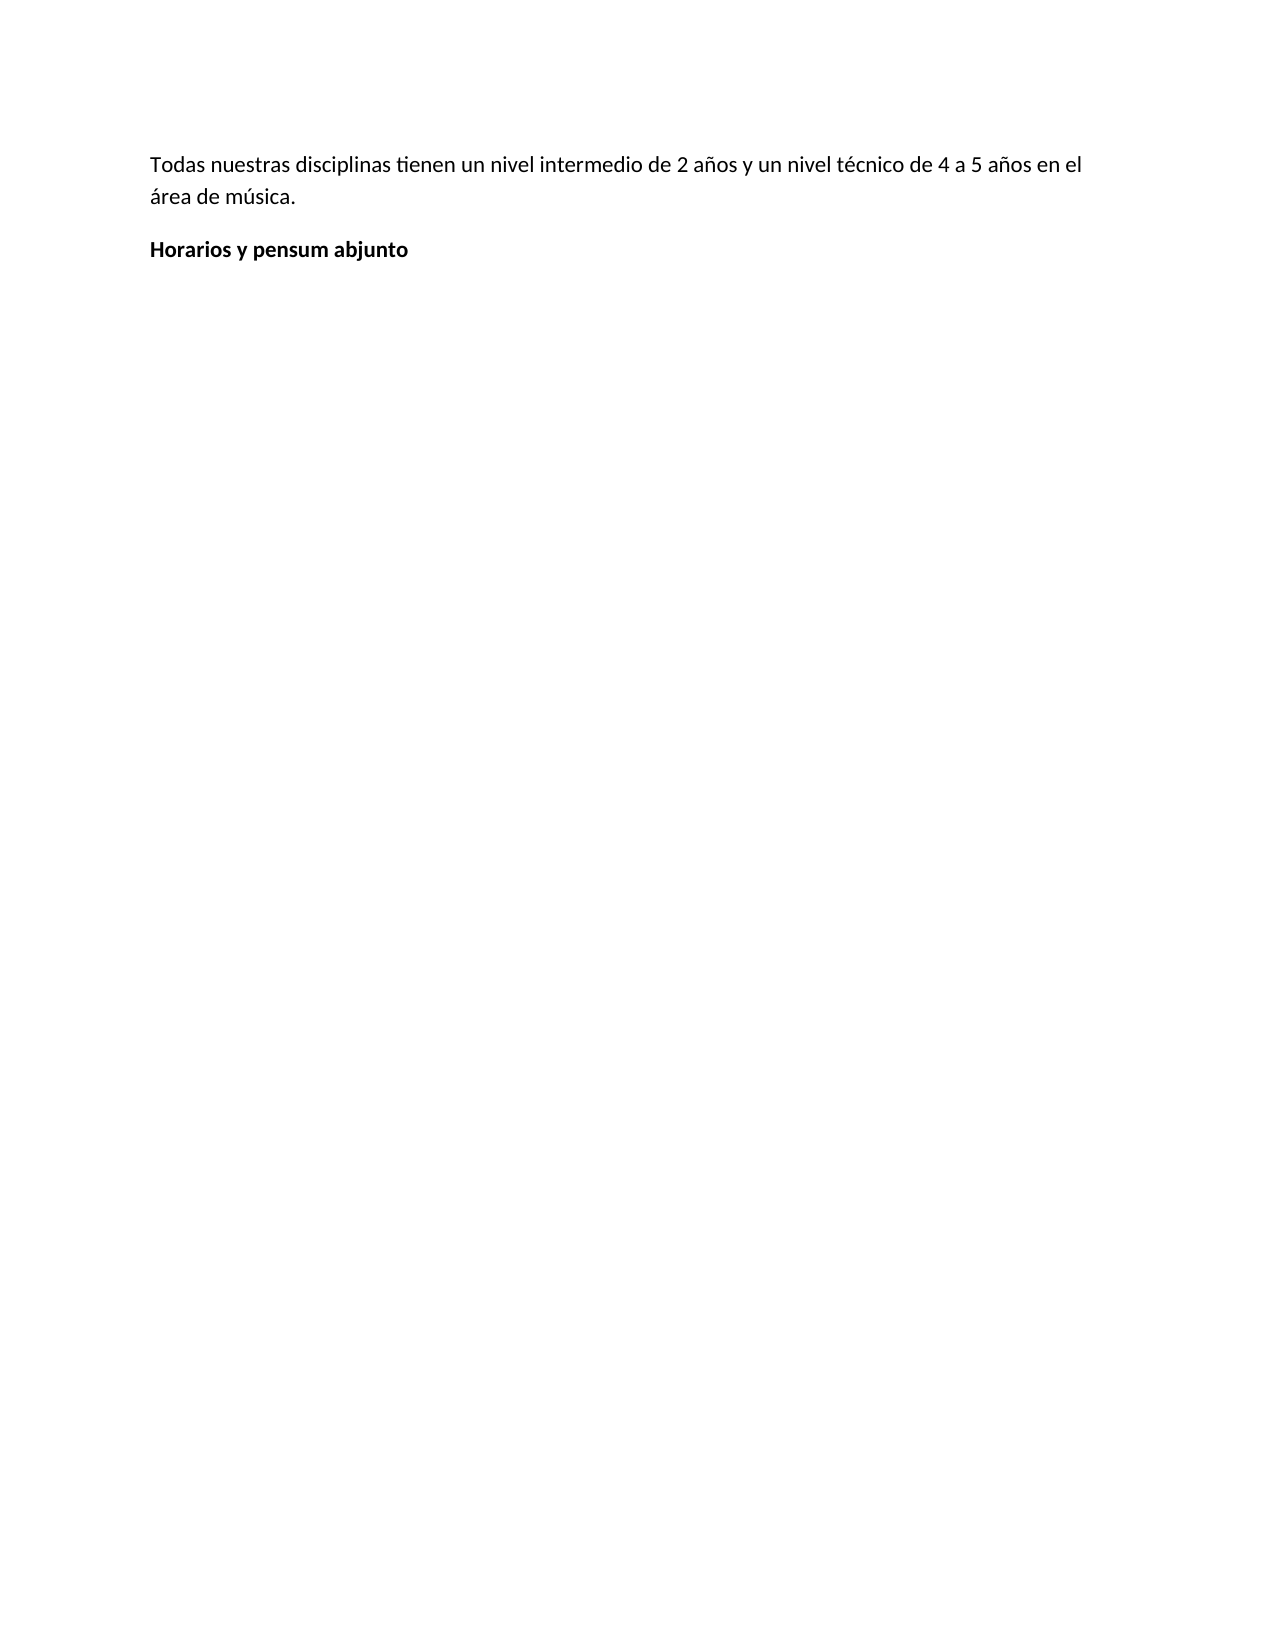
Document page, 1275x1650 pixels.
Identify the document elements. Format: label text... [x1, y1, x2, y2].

text Todas nuestras disciplinas tienen un nivel intermedio de 2 años y un nivel técnico de 4 a 5 años en el área de música. [150, 150, 1125, 210]
text Horarios y pensum abjunto [150, 235, 1125, 263]
